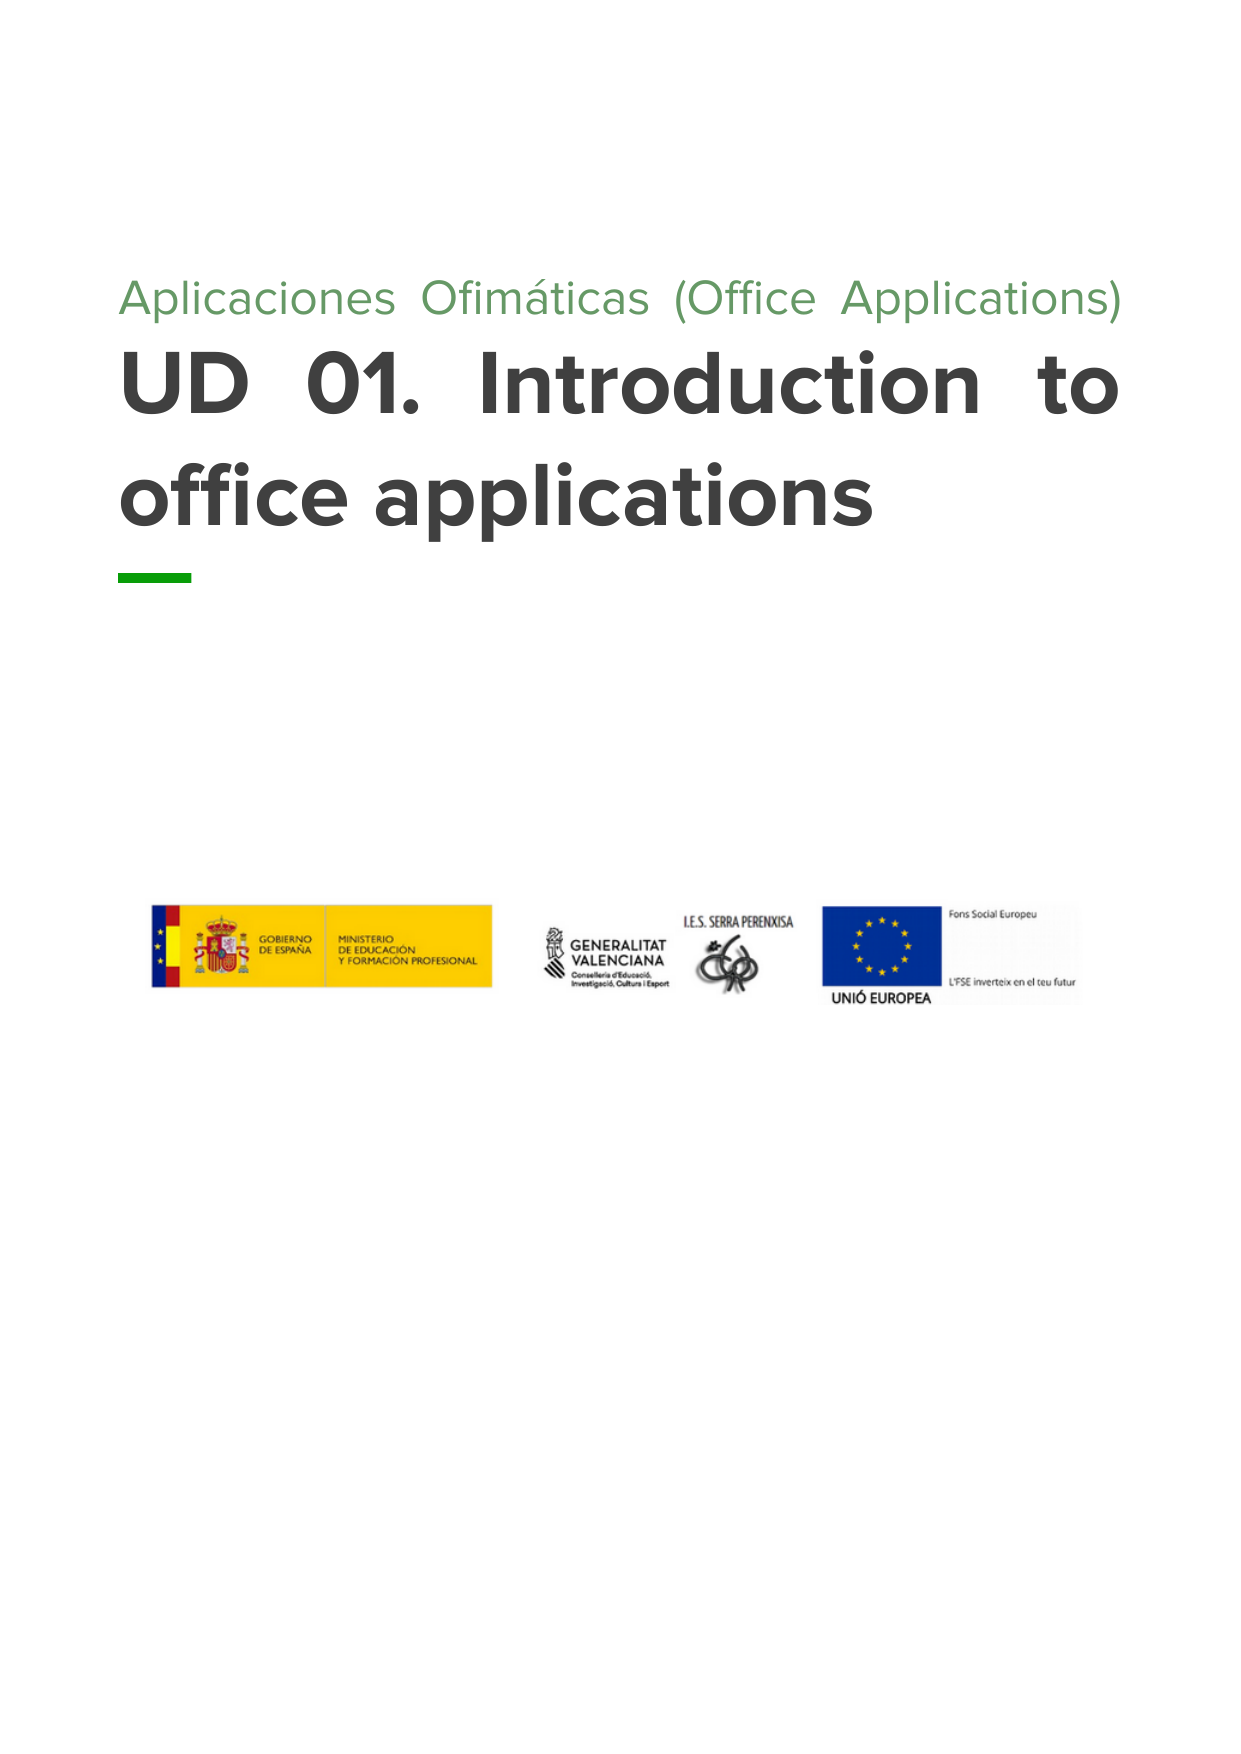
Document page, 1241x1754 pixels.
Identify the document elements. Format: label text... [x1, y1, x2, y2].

picture [118, 885, 1123, 1005]
title Aplicaciones Ofimáticas (Office Applications) UD 01. Introduction to office applications [118, 268, 1122, 552]
picture [118, 573, 192, 583]
